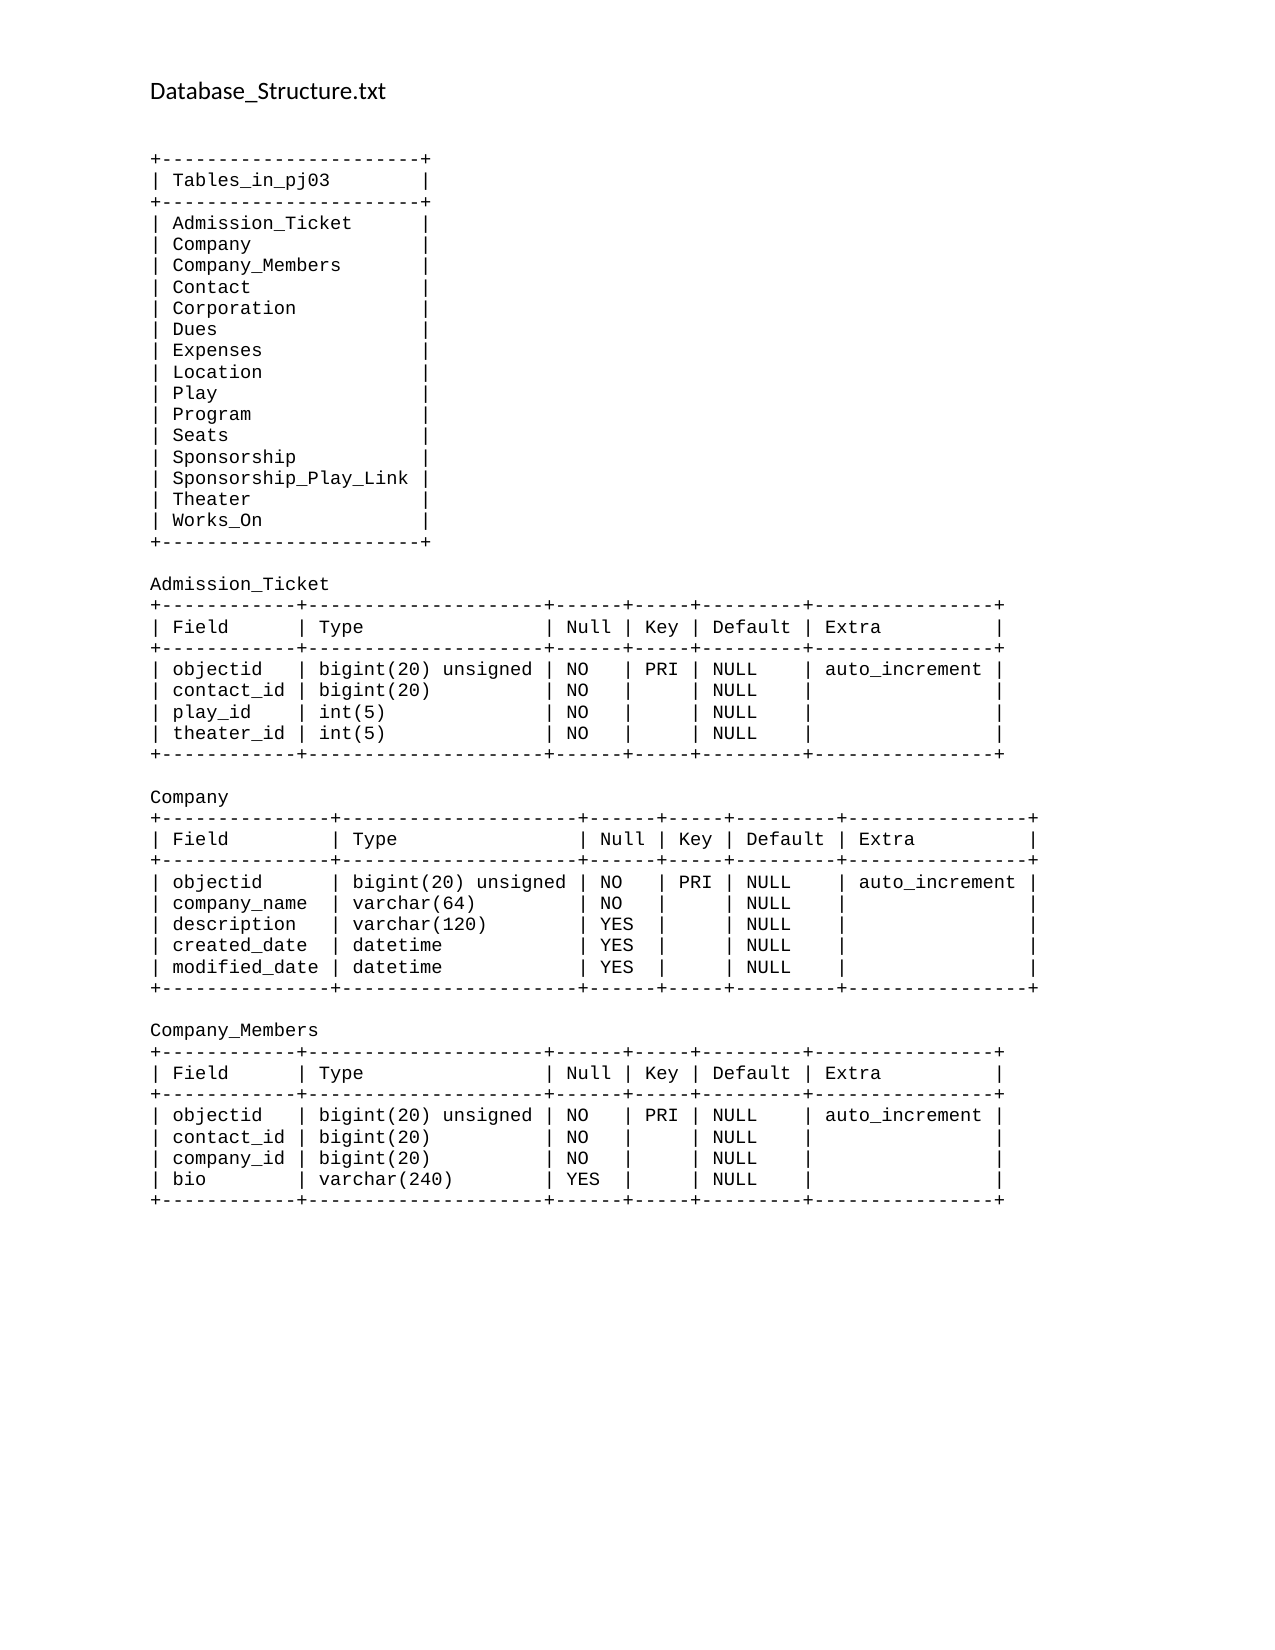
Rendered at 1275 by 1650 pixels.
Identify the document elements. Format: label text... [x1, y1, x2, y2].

text | theater_id | int(5) | NO | | NULL | | [150, 724, 1125, 745]
text +------------+---------------------+------+-----+---------+----------------+ [150, 745, 1125, 766]
text | Field | Type | Null | Key | Default | Extra | [150, 830, 1125, 851]
text | modified_date | datetime | YES | | NULL | | [150, 957, 1125, 979]
text | Field | Type | Null | Key | Default | Extra | [150, 617, 1125, 639]
text +---------------+---------------------+------+-----+---------+----------------+ [150, 851, 1125, 872]
text | company_name | varchar(64) | NO | | NULL | | [150, 894, 1125, 915]
text +-----------------------+ [150, 150, 1125, 171]
text +-----------------------+ [150, 532, 1125, 554]
text | Corporation | [150, 299, 1125, 320]
text | play_id | int(5) | NO | | NULL | | [150, 702, 1125, 724]
text | Company_Members | [150, 256, 1125, 277]
text | objectid | bigint(20) unsigned | NO | PRI | NULL | auto_increment | [150, 872, 1125, 894]
text +---------------+---------------------+------+-----+---------+----------------+ [150, 809, 1125, 830]
text | Seats | [150, 426, 1125, 447]
text | Program | [150, 405, 1125, 426]
text | contact_id | bigint(20) | NO | | NULL | | [150, 1127, 1125, 1149]
text | Field | Type | Null | Key | Default | Extra | [150, 1064, 1125, 1085]
text Company_Members [150, 1021, 1125, 1042]
text Company [150, 787, 1125, 809]
text | Sponsorship | [150, 447, 1125, 469]
text | Contact | [150, 277, 1125, 299]
text Admission_Ticket [150, 575, 1125, 596]
text +-----------------------+ [150, 192, 1125, 214]
text | created_date | datetime | YES | | NULL | | [150, 936, 1125, 957]
text +------------+---------------------+------+-----+---------+----------------+ [150, 1085, 1125, 1106]
text +---------------+---------------------+------+-----+---------+----------------+ [150, 979, 1125, 1000]
text | contact_id | bigint(20) | NO | | NULL | | [150, 681, 1125, 702]
text | bio | varchar(240) | YES | | NULL | | [150, 1170, 1125, 1191]
text | Tables_in_pj03 | [150, 171, 1125, 192]
text | Admission_Ticket | [150, 214, 1125, 235]
text | Dues | [150, 320, 1125, 341]
text | objectid | bigint(20) unsigned | NO | PRI | NULL | auto_increment | [150, 1106, 1125, 1127]
text | Company | [150, 235, 1125, 256]
text | company_id | bigint(20) | NO | | NULL | | [150, 1149, 1125, 1170]
text +------------+---------------------+------+-----+---------+----------------+ [150, 1191, 1125, 1212]
text +------------+---------------------+------+-----+---------+----------------+ [150, 1042, 1125, 1064]
text +------------+---------------------+------+-----+---------+----------------+ [150, 596, 1125, 617]
text | Theater | [150, 490, 1125, 511]
text +------------+---------------------+------+-----+---------+----------------+ [150, 639, 1125, 660]
text | Play | [150, 384, 1125, 405]
text | objectid | bigint(20) unsigned | NO | PRI | NULL | auto_increment | [150, 660, 1125, 681]
text | Location | [150, 362, 1125, 384]
text | Sponsorship_Play_Link | [150, 469, 1125, 490]
text | Works_On | [150, 511, 1125, 532]
text | description | varchar(120) | YES | | NULL | | [150, 915, 1125, 936]
text | Expenses | [150, 341, 1125, 362]
